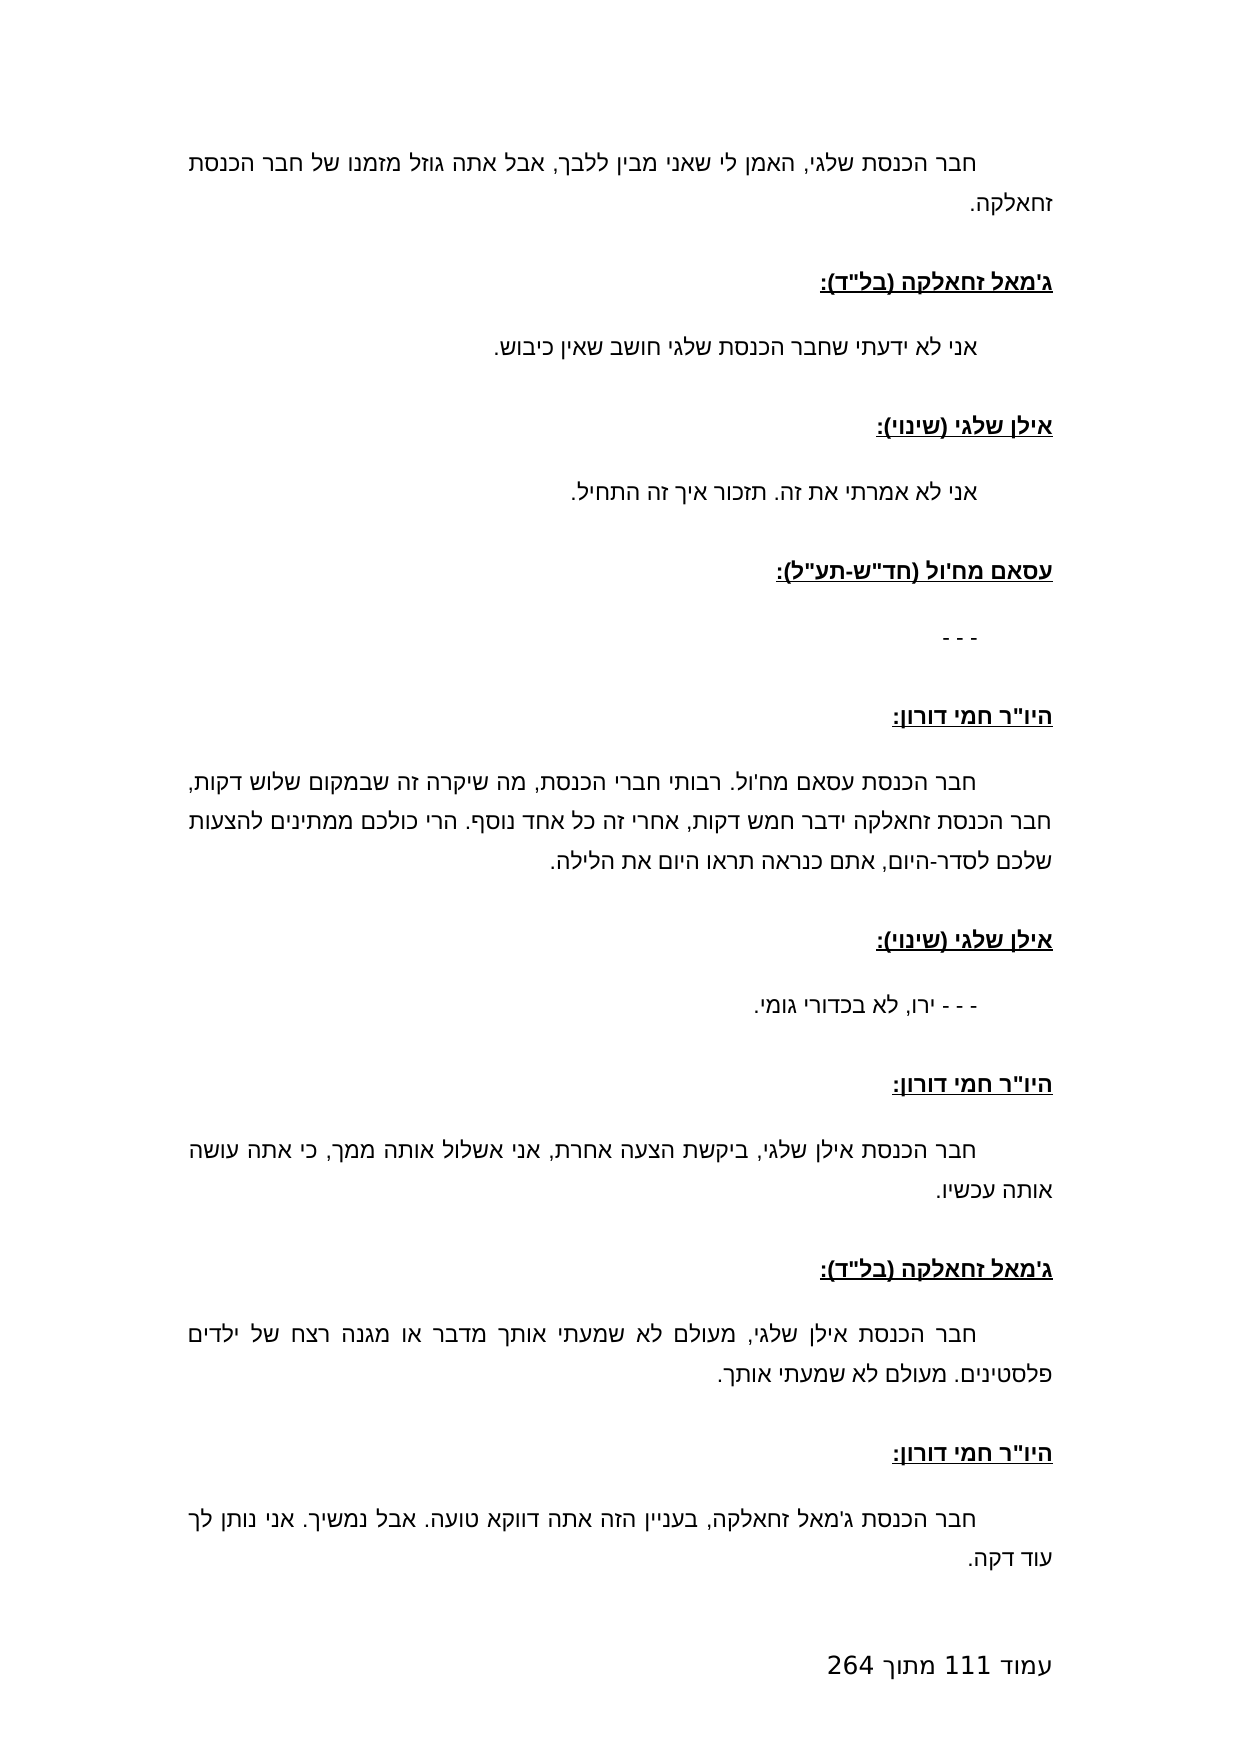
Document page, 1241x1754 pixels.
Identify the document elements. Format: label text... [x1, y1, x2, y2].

text - - - ירו, לא בכדורי גומי. [187, 992, 1053, 1019]
text חבר הכנסת עסאם מח'ול. רבותי חברי הכנסת, מה שיקרה זה שבמקום שלוש דקות, חבר הכנסת זחאלקה ידבר חמש דקות, אחרי זה כל אחד נוסף. הרי כולכם ממתינים להצעות שלכם לסדר-היום, אתם כנראה תראו היום את הלילה. [187, 769, 1053, 874]
text ג'מאל זחאלקה (בל"ד): [187, 1256, 1053, 1282]
text חבר הכנסת שלגי, האמן לי שאני מבין ללבך, אבל אתה גוזל מזמנו של חבר הכנסת זחאלקה. [187, 150, 1053, 216]
text ג'מאל זחאלקה (בל"ד): [187, 268, 1053, 295]
text אני לא ידעתי שחבר הכנסת שלגי חושב שאין כיבוש. [187, 334, 1053, 361]
text חבר הכנסת אילן שלגי, ביקשת הצעה אחרת, אני אשלול אותה ממך, כי אתה עושה אותה עכשיו. [187, 1137, 1053, 1203]
text - - - [187, 624, 978, 650]
text אילן שלגי (שינוי): [187, 927, 1053, 953]
text היו"ר חמי דורון: [187, 1440, 1053, 1466]
text עסאם מח'ול (חד"ש-תע"ל): [187, 558, 1053, 584]
text היו"ר חמי דורון: [187, 1071, 1053, 1098]
text חבר הכנסת אילן שלגי, מעולם לא שמעתי אותך מדבר או מגנה רצח של ילדים פלסטינים. מעולם לא שמעתי אותך. [187, 1321, 1053, 1387]
text אילן שלגי (שינוי): [187, 413, 1053, 439]
text אני לא אמרתי את זה. תזכור איך זה התחיל. [187, 479, 1053, 505]
text היו"ר חמי דורון: [187, 703, 1053, 729]
text חבר הכנסת ג'מאל זחאלקה, בעניין הזה אתה דווקא טועה. אבל נמשיך. אני נותן לך עוד דקה. [187, 1506, 1053, 1572]
